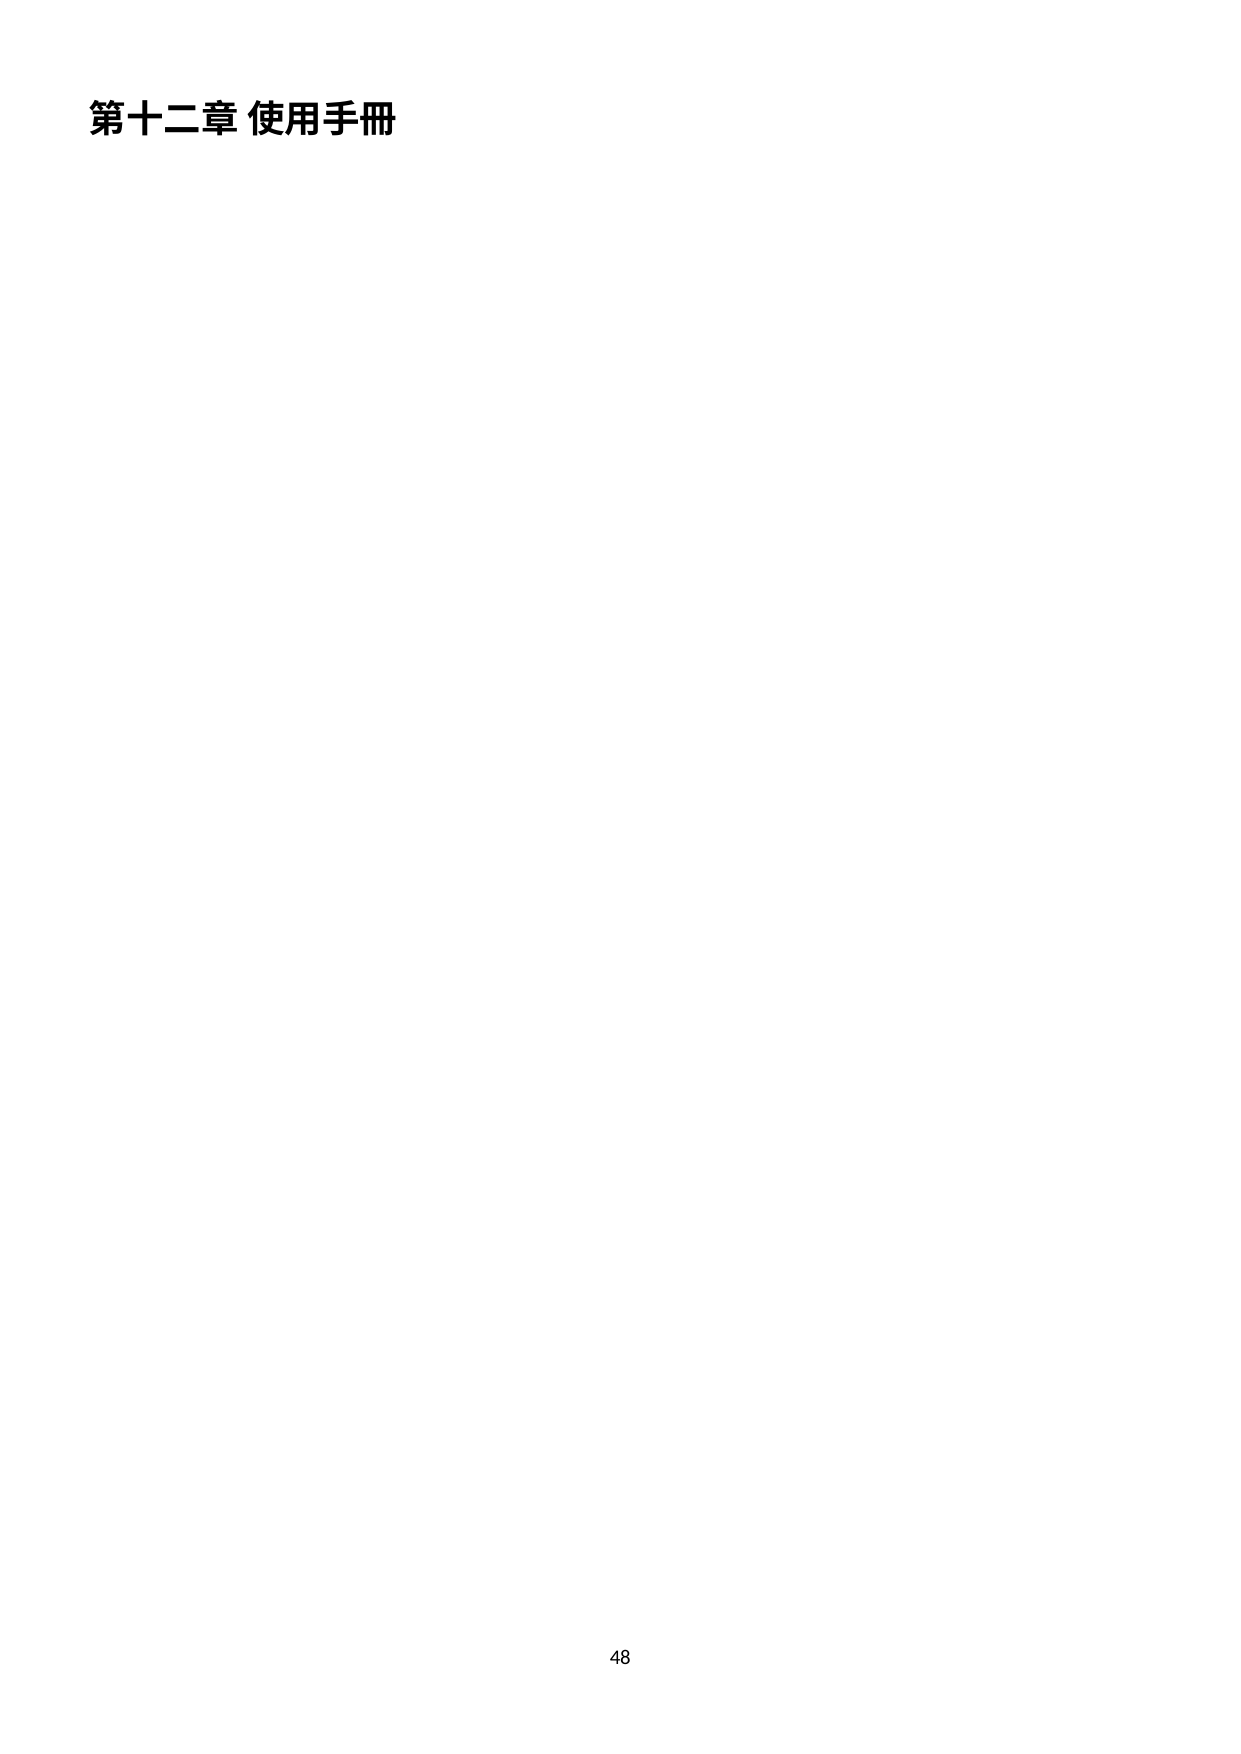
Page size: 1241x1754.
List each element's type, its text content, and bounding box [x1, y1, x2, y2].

text 第十二章 使用手冊 [89, 89, 1152, 143]
